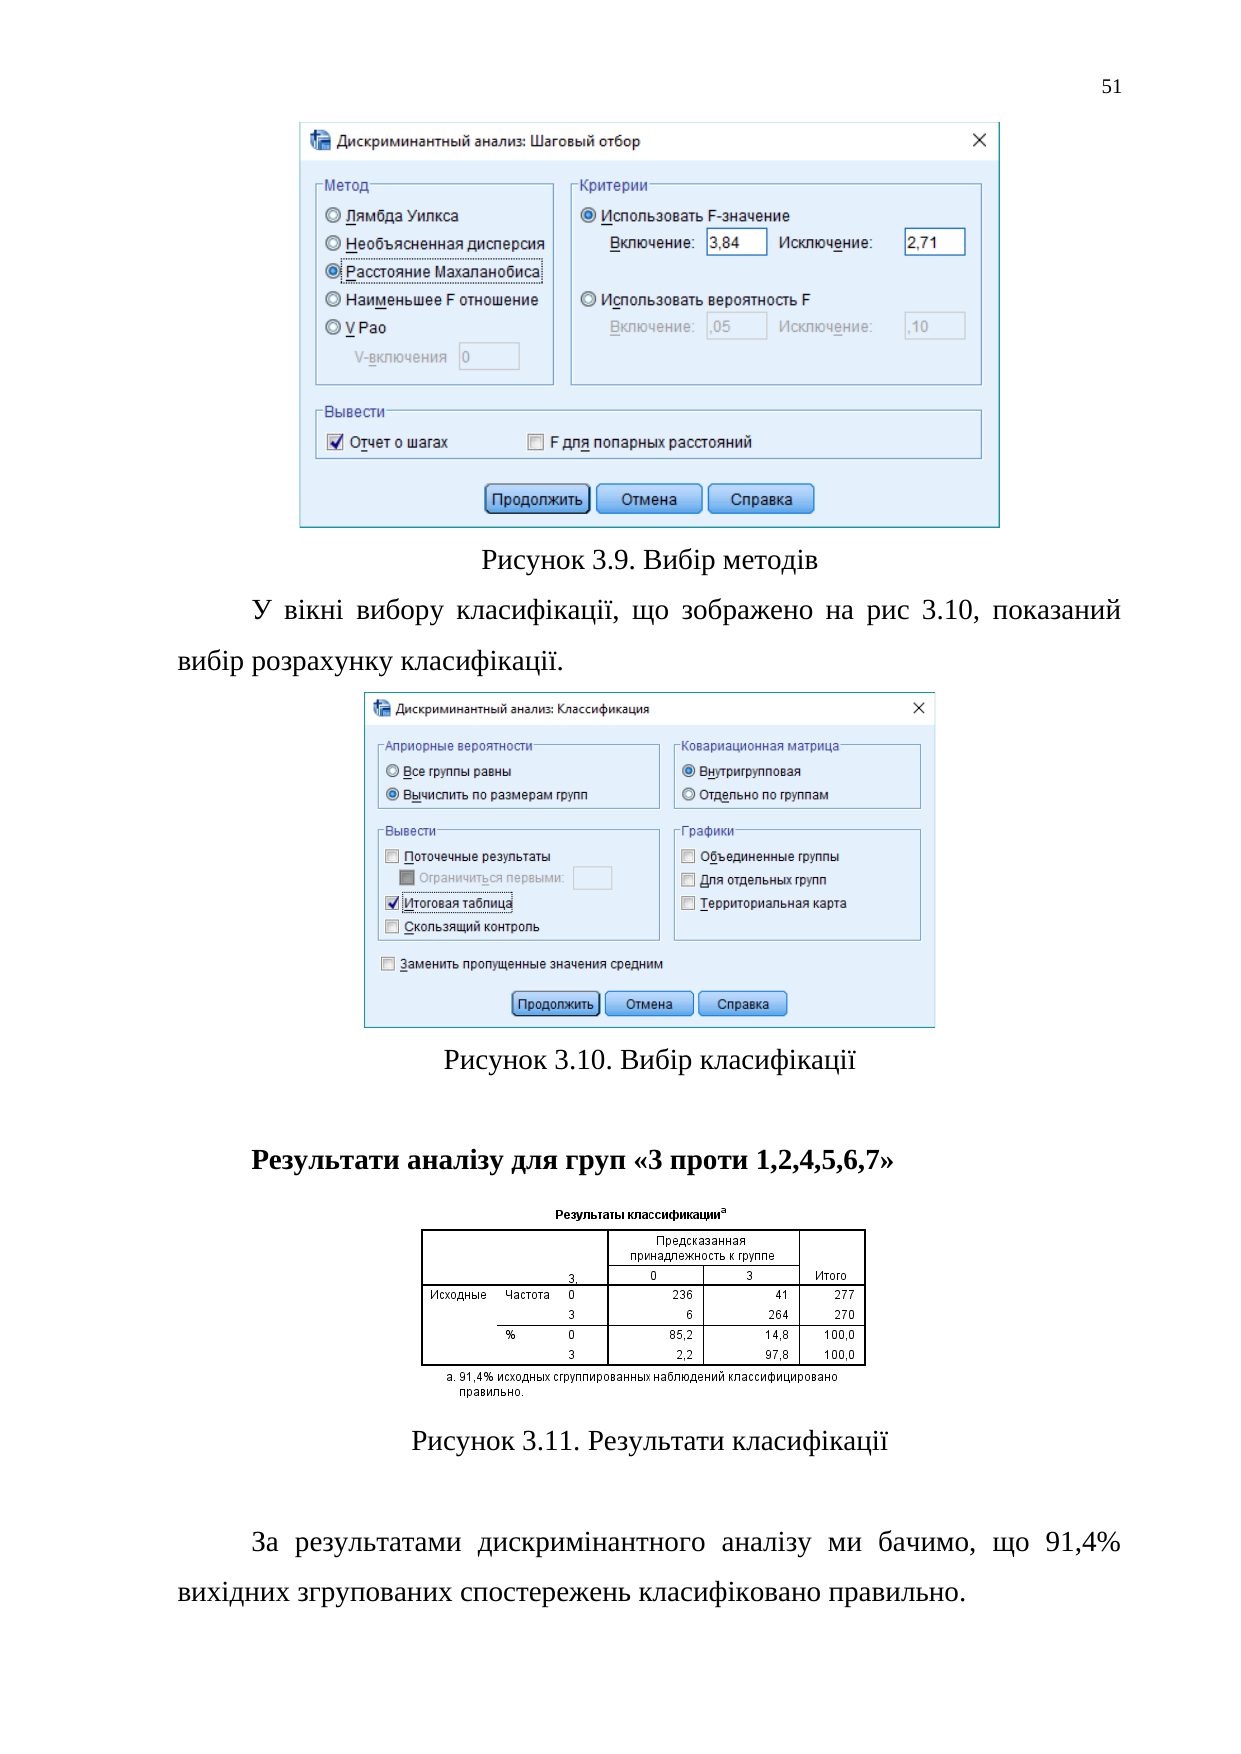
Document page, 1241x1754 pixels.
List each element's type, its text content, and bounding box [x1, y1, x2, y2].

picture [299, 122, 1000, 528]
text Рисунок 3.11. Результати класифікації [177, 1423, 1122, 1457]
text Результати аналізу для груп «3 проти 1,2,4,5,6,7» [177, 1142, 1122, 1176]
picture [411, 1192, 888, 1410]
text У вікні вибору класифікації, що зображено на рис 3.10, показаний вибір розрахунку класифікації. [177, 592, 1122, 676]
text Рисунок 3.10. Вибір класифікації [177, 1042, 1122, 1075]
picture [364, 692, 936, 1028]
text За результатами дискримінантного аналізу ми бачимо, що 91,4% вихідних згрупованих спостережень класифіковано правильно. [177, 1524, 1122, 1608]
text Рисунок 3.9. Вибір методів [177, 542, 1122, 576]
